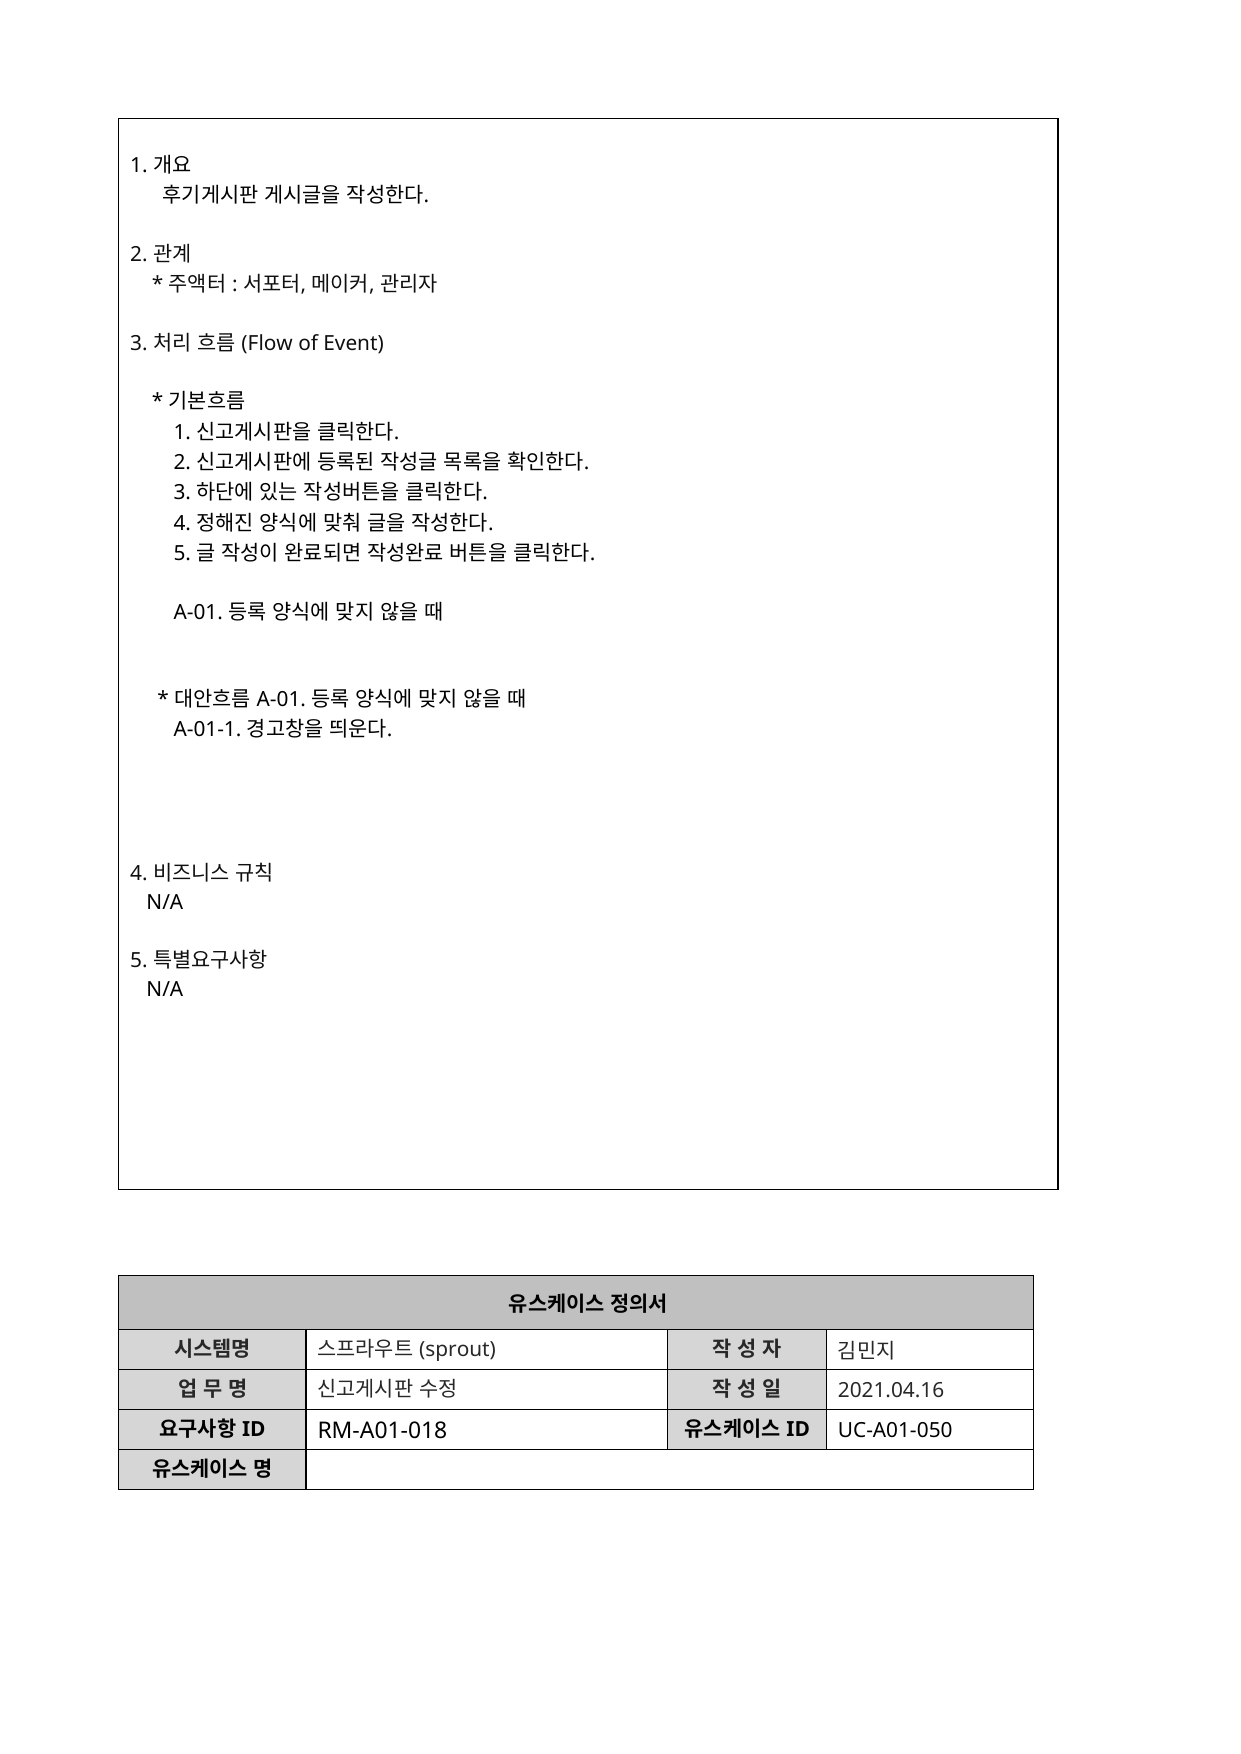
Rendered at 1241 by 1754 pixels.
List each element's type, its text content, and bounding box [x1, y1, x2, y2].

table_cell 스프라우트 (sprout) [307, 1330, 667, 1369]
table_cell 유스케이스 ID [668, 1410, 826, 1449]
table_cell 작 성 일 [668, 1370, 826, 1409]
table_cell 2021.04.16 [827, 1370, 1033, 1409]
table_cell [307, 1450, 1033, 1489]
table_cell 신고게시판 수정 [307, 1370, 667, 1409]
table_cell UC-A01-050 [827, 1410, 1033, 1449]
table_cell 업 무 명 [119, 1370, 305, 1409]
table_header 유스케이스 정의서 [119, 1276, 1033, 1329]
table_cell 김민지 [827, 1330, 1033, 1369]
table_cell 요구사항 ID [119, 1410, 305, 1449]
table_cell 유스케이스 명 [119, 1450, 305, 1489]
table_cell 작 성 자 [668, 1330, 826, 1369]
table_cell 시스템명 [119, 1330, 305, 1369]
table_cell RM-A01-018 [307, 1410, 667, 1449]
table_cell 1. 개요 후기게시판 게시글을 작성한다. 2. 관계 * 주액터 : 서포터, 메이커, 관리자 3. 처리 흐름 (Flow of Event) * 기본흐름 1. 신고게시판을 클릭한다. 2. 신고게시판에 등록된 작성글 목록을 확인한다. 3. 하단에 있는 작성버튼을 클릭한다. 4. 정해진 양식에 맞춰 글을 작성한다. 5. 글 작성이 완료되면 작성완료 버튼을 클릭한다. A-01. 등록 양식에 맞지 않을 때 * 대안흐름 A-01. 등록 양식에 맞지 않을 때 A-01-1. 경고창을 띄운다. 4. 비즈니스 규칙 N/A 5. 특별요구사항 N/A [119, 119, 1057, 1189]
